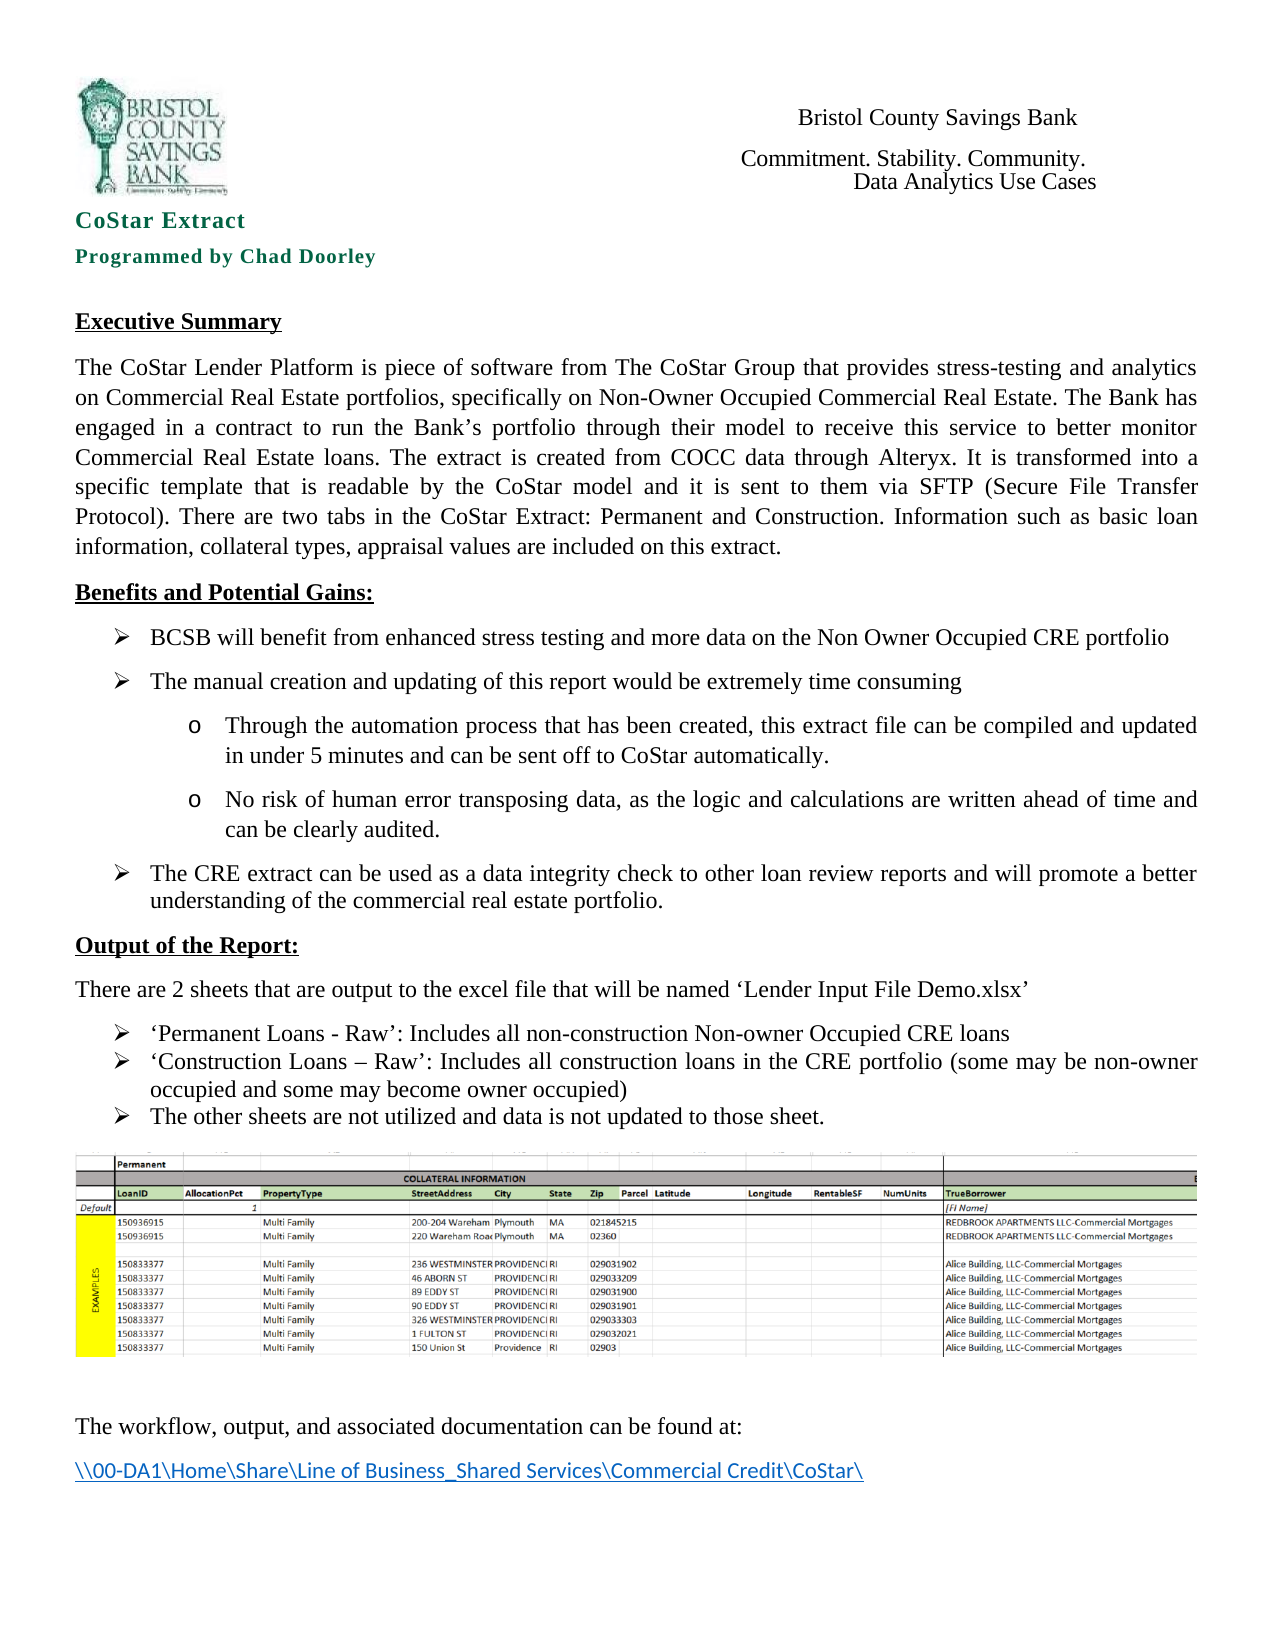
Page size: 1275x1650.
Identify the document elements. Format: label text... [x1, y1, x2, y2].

text There are 2 sheets that are output to the excel file that will be named ‘Lender Input File Demo.xlsx’ [75, 975, 1200, 1003]
text \\00-DA1\Home\Share\Line of Business_Shared Services\Commercial Credit\CoStar\ [75, 1456, 1200, 1484]
picture [75, 1152, 1196, 1356]
table_header Bristol County Savings Bank Commitment. Stability. Community. Data Analytics Use Cases [228, 75, 1239, 200]
text Programmed by Chad Doorley [75, 236, 1200, 271]
list The CRE extract can be used as a data integrity check to other loan review reports and will promote a better understanding of the commercial real estate portfolio. [112, 859, 1200, 914]
list ‘Permanent Loans - Raw’: Includes all non-construction Non-owner Occupied CRE loans [112, 1019, 1200, 1047]
text Executive Summary [75, 307, 1200, 334]
list The manual creation and updating of this report would be extremely time consuming [112, 667, 1200, 694]
text Benefits and Potential Gains: [75, 578, 1200, 606]
list Through the automation process that has been created, this extract file can be compiled and updated in under 5 minutes and can be sent off to CoStar automatically. [187, 711, 1200, 768]
picture [75, 76, 228, 197]
list The other sheets are not utilized and data is not updated to those sheet. [112, 1102, 1200, 1130]
text Output of the Report: [75, 931, 1200, 958]
text The CoStar Lender Platform is piece of software from The CoStar Group that provides stress-testing and analytics on Commercial Real Estate portfolios, specifically on Non-Owner Occupied Commercial Real Estate. The Bank has engaged in a contract to run the Bank’s portfolio through their model to receive this service to better monitor Commercial Real Estate loans. The extract is created from COCC data through Alteryx. It is transformed into a specific template that is readable by the CoStar model and it is sent to them via SFTP (Secure File Transfer Protocol). There are two tabs in the CoStar Extract: Permanent and Construction. Information such as basic loan information, collateral types, appraisal values are included on this extract. [75, 353, 1200, 559]
list ‘Construction Loans – Raw’: Includes all construction loans in the CRE portfolio (some may be non-owner occupied and some may become owner occupied) [112, 1047, 1200, 1102]
list BCSB will benefit from enhanced stress testing and more data on the Non Owner Occupied CRE portfolio [112, 623, 1200, 650]
text CoStar Extract [75, 200, 1200, 236]
list No risk of human error transposing data, as the logic and calculations are written ahead of time and can be clearly audited. [187, 785, 1200, 842]
